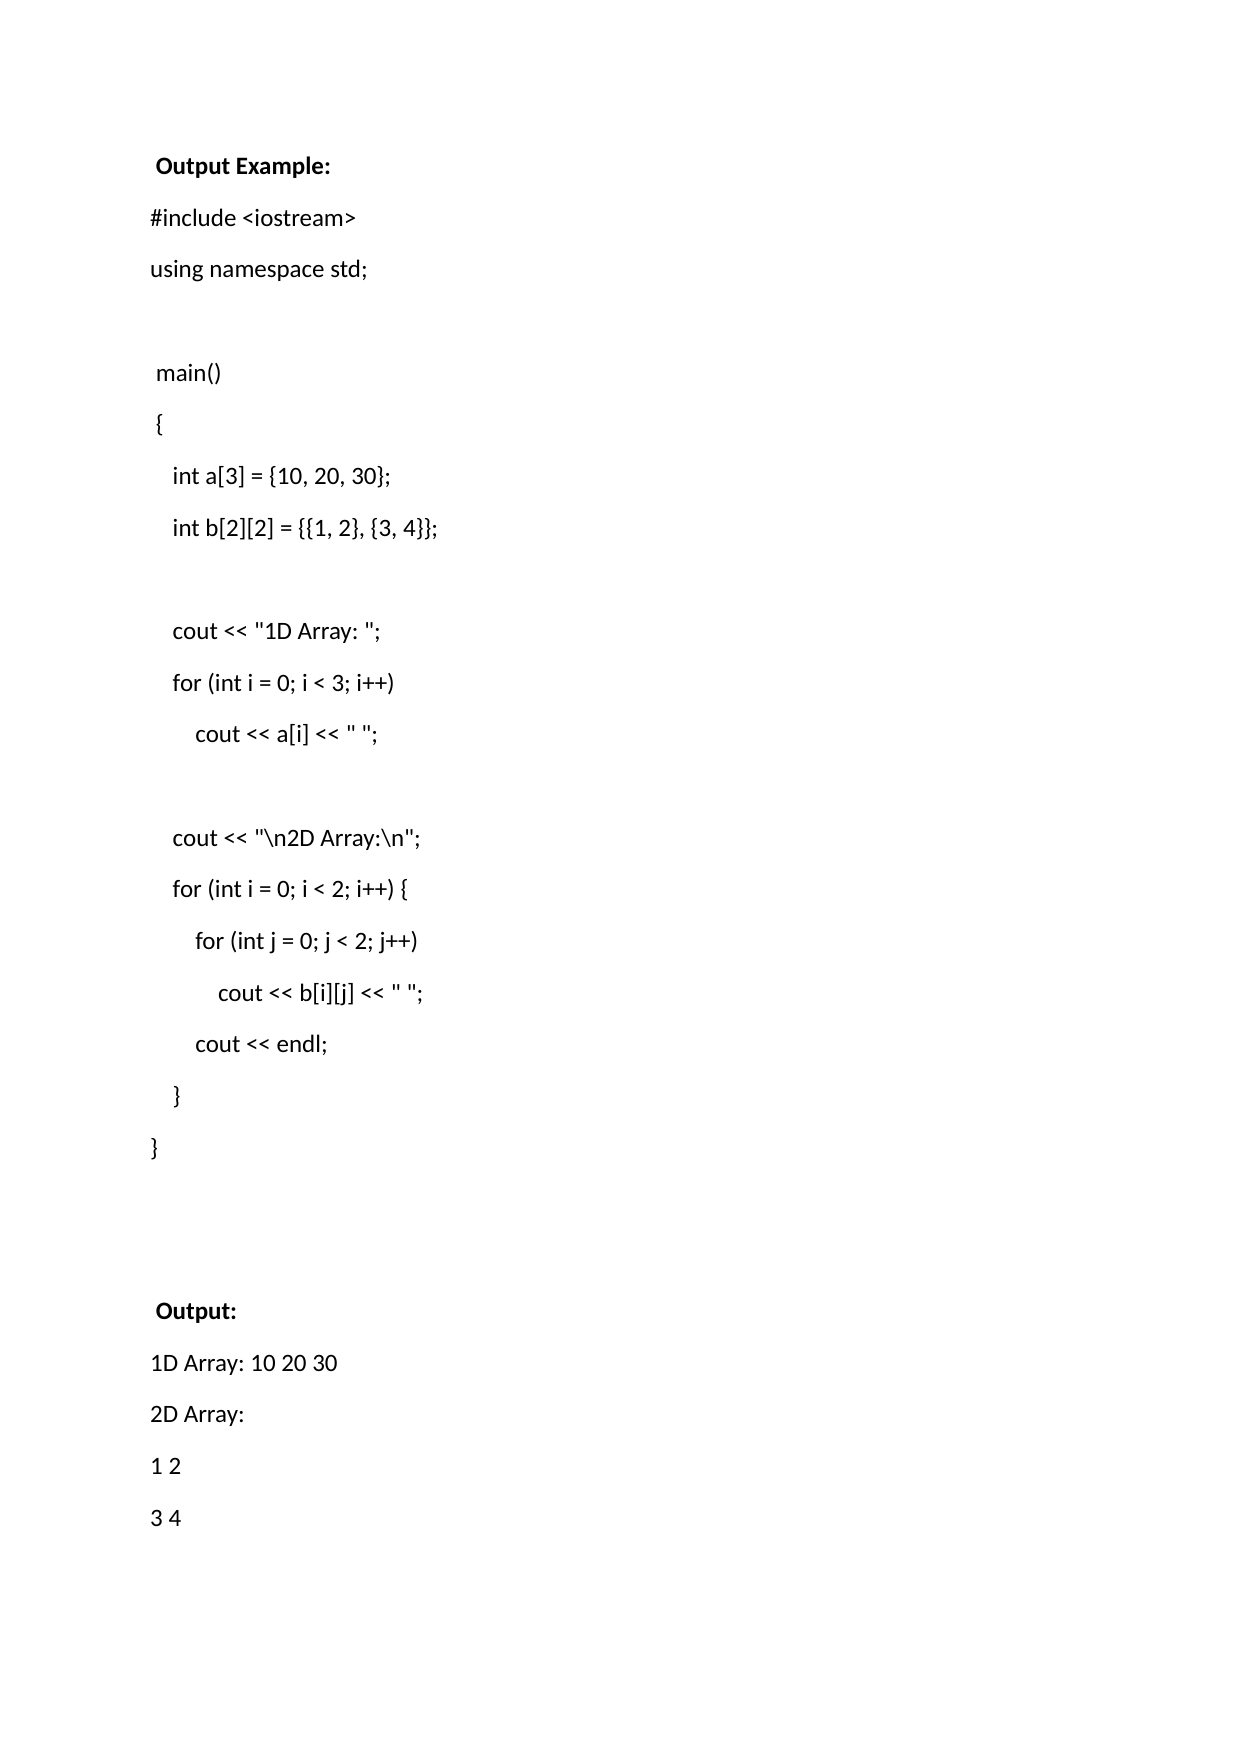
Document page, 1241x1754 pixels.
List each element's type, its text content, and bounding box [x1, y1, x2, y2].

text cout << "1D Array: "; [150, 615, 1090, 646]
text Output: [150, 1295, 1090, 1326]
text cout << a[i] << " "; [150, 718, 1090, 749]
text int a[3] = {10, 20, 30}; [150, 460, 1090, 491]
text cout << "\n2D Array:\n"; [150, 822, 1090, 852]
text using namespace std; [150, 253, 1090, 284]
text int b[2][2] = {{1, 2}, {3, 4}}; [150, 512, 1090, 542]
text main() [150, 357, 1090, 387]
text } [150, 1080, 1090, 1111]
text 1D Array: 10 20 30 [150, 1347, 1090, 1377]
text for (int i = 0; i < 3; i++) [150, 667, 1090, 697]
text #include <iostream> [150, 202, 1090, 232]
text cout << endl; [150, 1028, 1090, 1059]
text } [150, 1132, 1090, 1162]
text 3 4 [150, 1502, 1090, 1532]
text { [150, 408, 1090, 439]
text 1 2 [150, 1450, 1090, 1481]
text cout << b[i][j] << " "; [150, 977, 1090, 1007]
text for (int j = 0; j < 2; j++) [150, 925, 1090, 956]
text 2D Array: [150, 1398, 1090, 1429]
text Output Example: [150, 150, 1090, 181]
text for (int i = 0; i < 2; i++) { [150, 873, 1090, 904]
